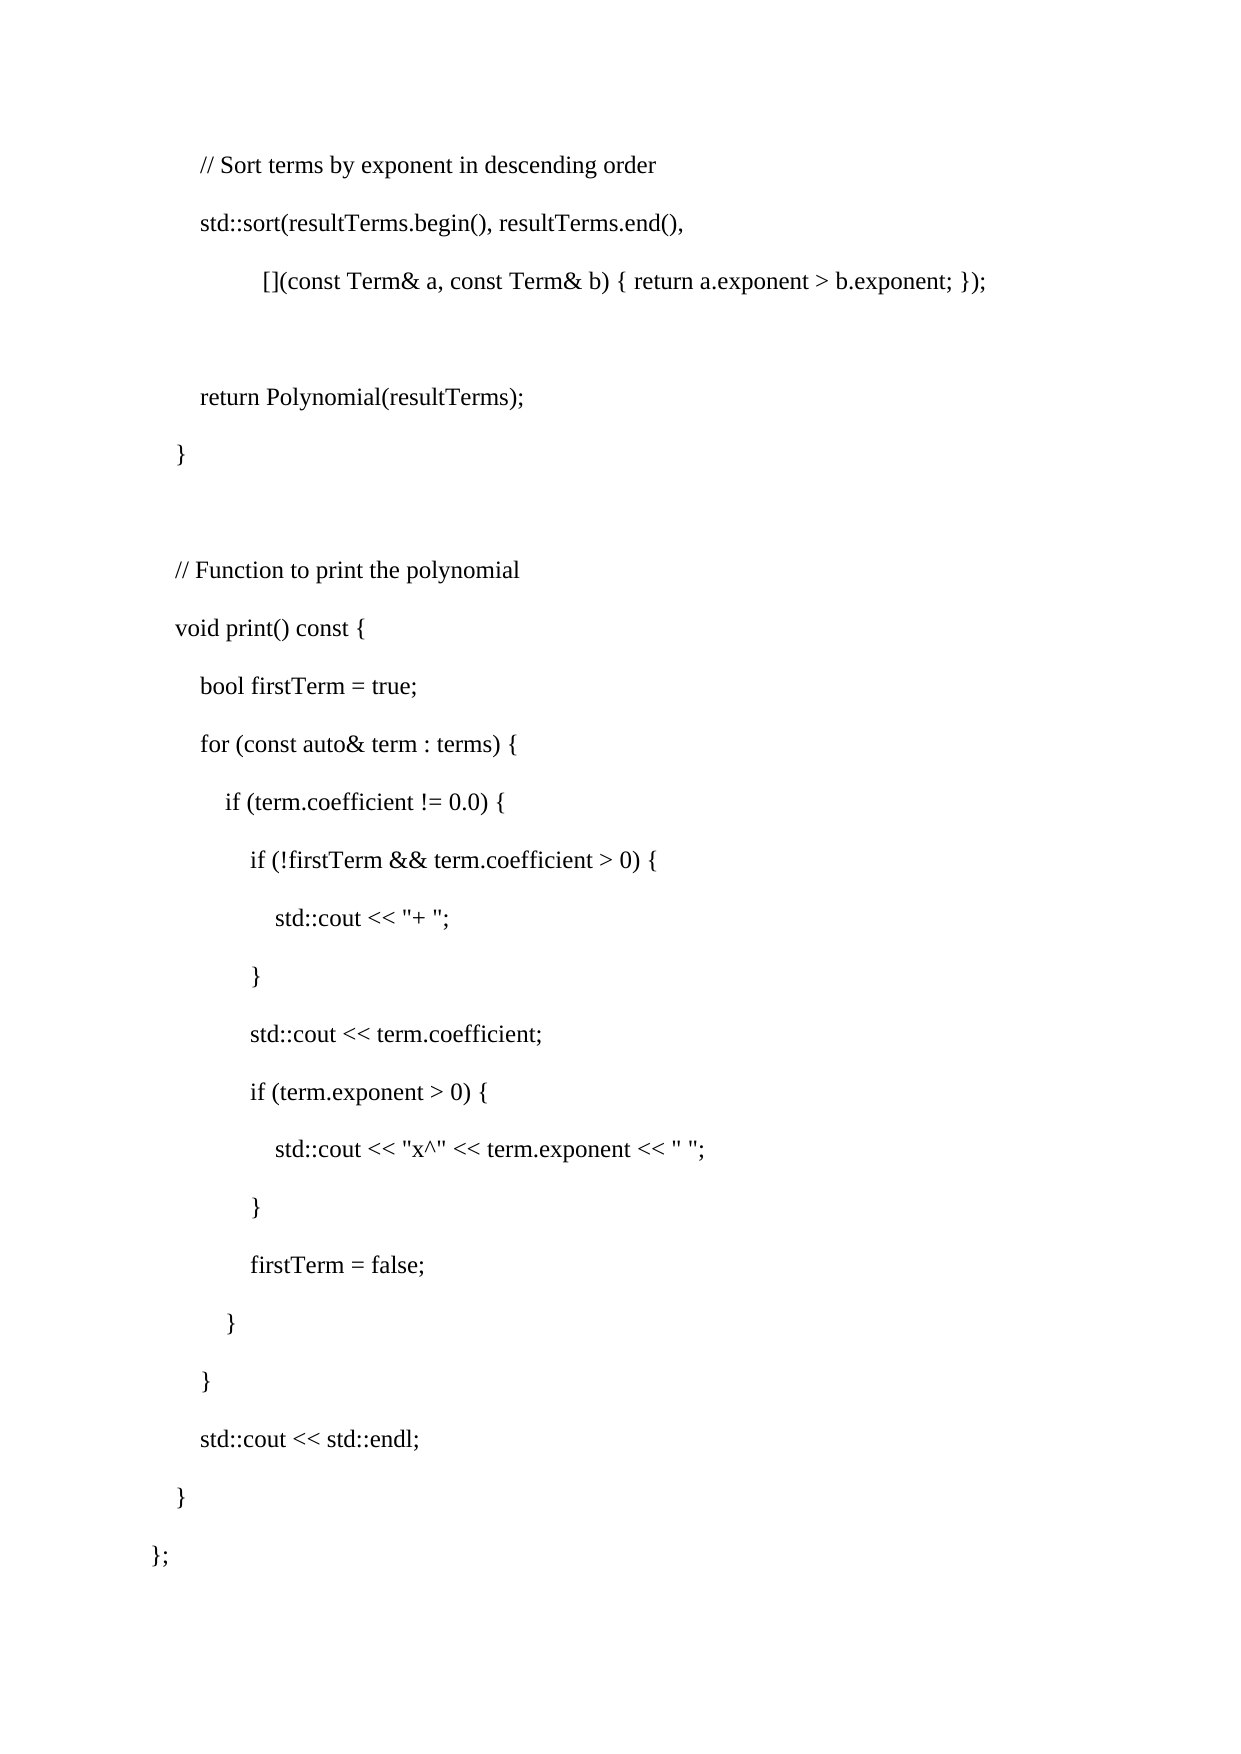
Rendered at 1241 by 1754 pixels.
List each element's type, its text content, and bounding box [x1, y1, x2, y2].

text std::cout << std::endl; [150, 1424, 1090, 1453]
text std::cout << "+ "; [150, 903, 1090, 932]
text void print() const { [150, 613, 1090, 642]
text } [150, 961, 1090, 989]
text firstTerm = false; [150, 1250, 1090, 1279]
text }; [150, 1540, 1090, 1569]
text return Polynomial(resultTerms); [150, 382, 1090, 410]
text std::cout << term.coefficient; [150, 1019, 1090, 1047]
text if (!firstTerm && term.coefficient > 0) { [150, 845, 1090, 874]
text } [150, 1366, 1090, 1395]
text if (term.exponent > 0) { [150, 1077, 1090, 1105]
text if (term.coefficient != 0.0) { [150, 787, 1090, 816]
text // Sort terms by exponent in descending order [150, 150, 1090, 179]
text } [150, 1192, 1090, 1221]
text } [150, 1308, 1090, 1337]
text } [150, 1482, 1090, 1511]
text for (const auto& term : terms) { [150, 729, 1090, 758]
text } [150, 439, 1090, 468]
text [](const Term& a, const Term& b) { return a.exponent > b.exponent; }); [150, 266, 1090, 294]
text bool firstTerm = true; [150, 671, 1090, 700]
text // Function to print the polynomial [150, 555, 1090, 584]
text std::sort(resultTerms.begin(), resultTerms.end(), [150, 208, 1090, 237]
text std::cout << "x^" << term.exponent << " "; [150, 1134, 1090, 1163]
